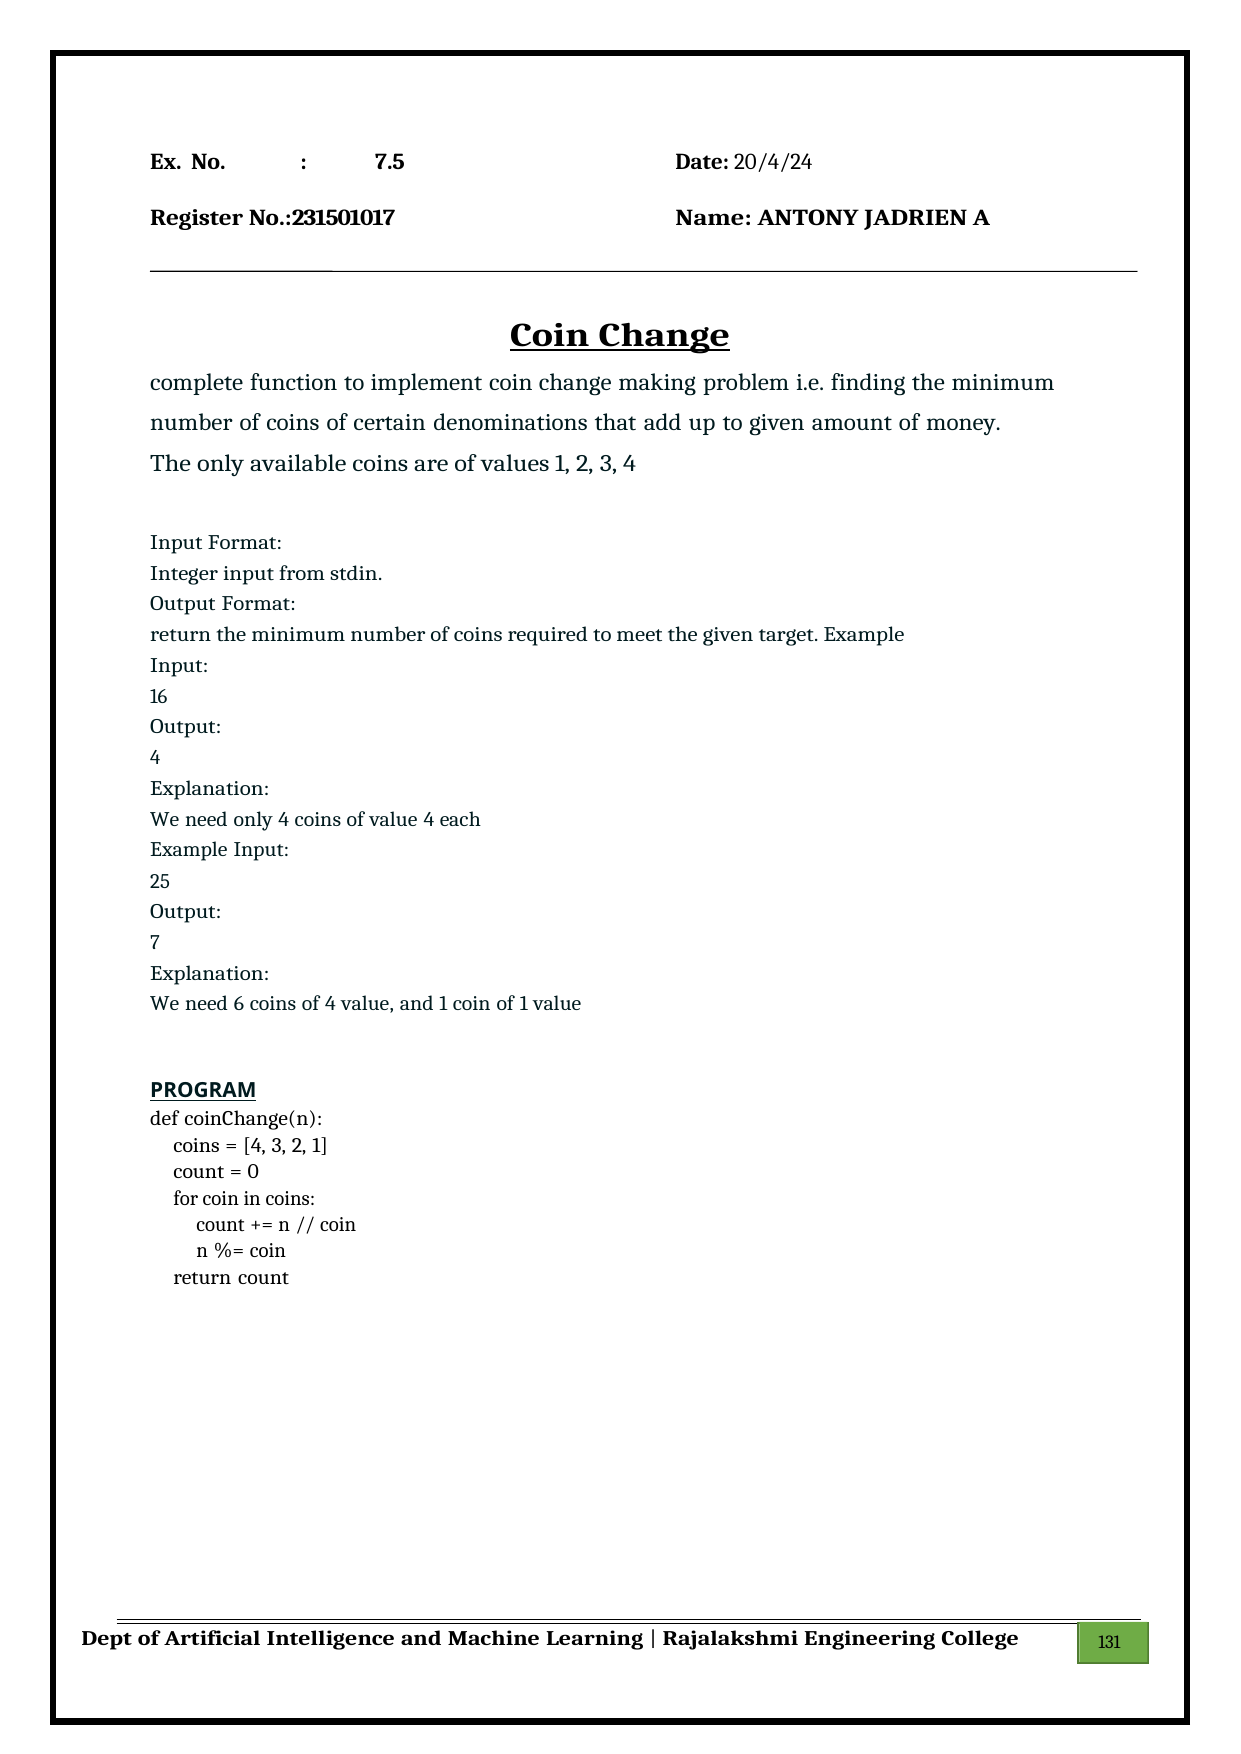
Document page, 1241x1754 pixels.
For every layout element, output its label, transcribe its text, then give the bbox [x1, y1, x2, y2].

text PROGRAM [150, 1076, 1138, 1104]
text count = 0 [173, 1160, 1138, 1184]
text return count [173, 1266, 1138, 1289]
text Input Format: [150, 531, 1138, 554]
text 4 [150, 746, 1138, 770]
text for coin in coins: count += n // coin n %= coin [173, 1186, 368, 1263]
text We need 6 coins of 4 value, and 1 coin of 1 value [150, 992, 1138, 1016]
text Output Format: [150, 592, 390, 616]
text Explanation: [150, 961, 1138, 985]
text We need only 4 coins of value 4 each Example Input: [150, 807, 530, 862]
text Ex. No. : 7.5 Date: 20/4/24 [150, 149, 1138, 175]
text return the minimum number of coins required to meet the given target. Example Input: [150, 623, 918, 677]
text 7 [150, 931, 1138, 954]
text 16 [150, 684, 1138, 708]
text 25 [150, 869, 1138, 893]
text The only available coins are of values 1, 2, 3, 4 [150, 449, 1138, 477]
text Register No.:231501017 Name: ANTONY JADRIEN A [150, 204, 1138, 231]
text Integer input from stdin. [150, 561, 390, 585]
text Output: [150, 900, 1138, 924]
subtitle Coin Change [204, 317, 1036, 355]
text complete function to implement coin change making problem i.e. finding the minimum number of coins of certain denominations that add up to given amount of money. [150, 368, 1138, 436]
text Output: [150, 715, 1138, 739]
text Explanation: [150, 777, 1138, 801]
text def coinChange(n): coins = [4, 3, 2, 1] [150, 1107, 341, 1157]
